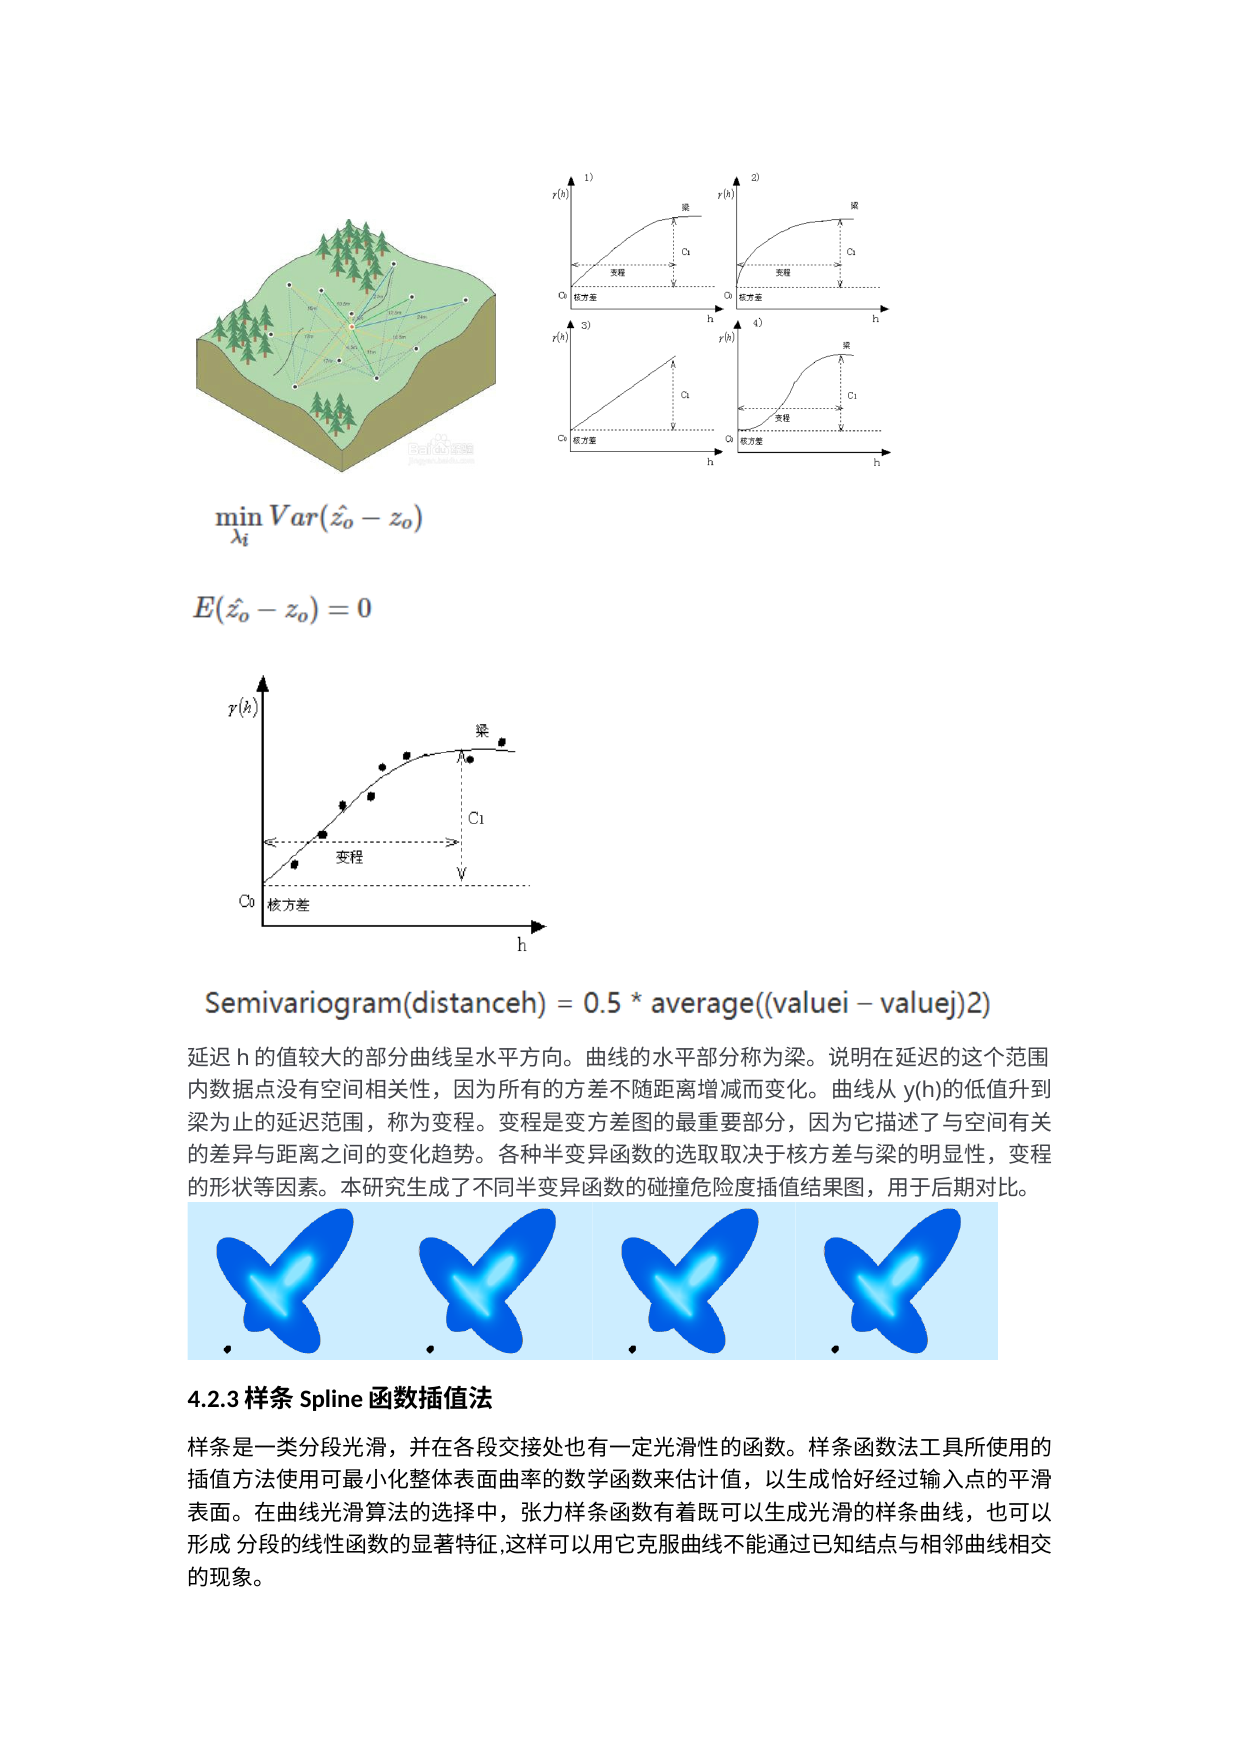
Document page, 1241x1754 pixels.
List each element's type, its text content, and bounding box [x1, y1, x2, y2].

picture [187, 974, 1053, 1027]
picture [187, 487, 499, 569]
picture [187, 649, 619, 966]
text 延迟h的值较大的部分曲线呈水平方向。曲线的水平部分称为梁。说明在延迟的这个范围内数据点没有空间相关性，因为所有的方差不随距离增减而变化。曲线从y(h)的低值升到梁为止的延迟范围，称为变程。变程是变方差图的最重要部分，因为它描述了与空间有关的差异与距离之间的变化趋势。各种半变异函数的选取取决于核方差与梁的明显性，变程的形状等因素。本研究生成了不同半变异函数的碰撞危险度插值结果图，用于后期对比。 [187, 1039, 1053, 1202]
subtitle 4.2.3 样条Spline函数插值法 [187, 1364, 1053, 1429]
picture [187, 1202, 998, 1360]
picture [187, 584, 388, 640]
picture [187, 162, 912, 475]
text 样条是一类分段光滑，并在各段交接处也有一定光滑性的函数。样条函数法工具所使用的插值方法使用可最小化整体表面曲率的数学函数来估计值，以生成恰好经过输入点的平滑表面。在曲线光滑算法的选择中，张力样条函数有着既可以生成光滑的样条曲线，也可以形成 分段的线性函数的显著特征,这样可以用它克服曲线不能通过已知结点与相邻曲线相交的现象。 [187, 1429, 1053, 1592]
